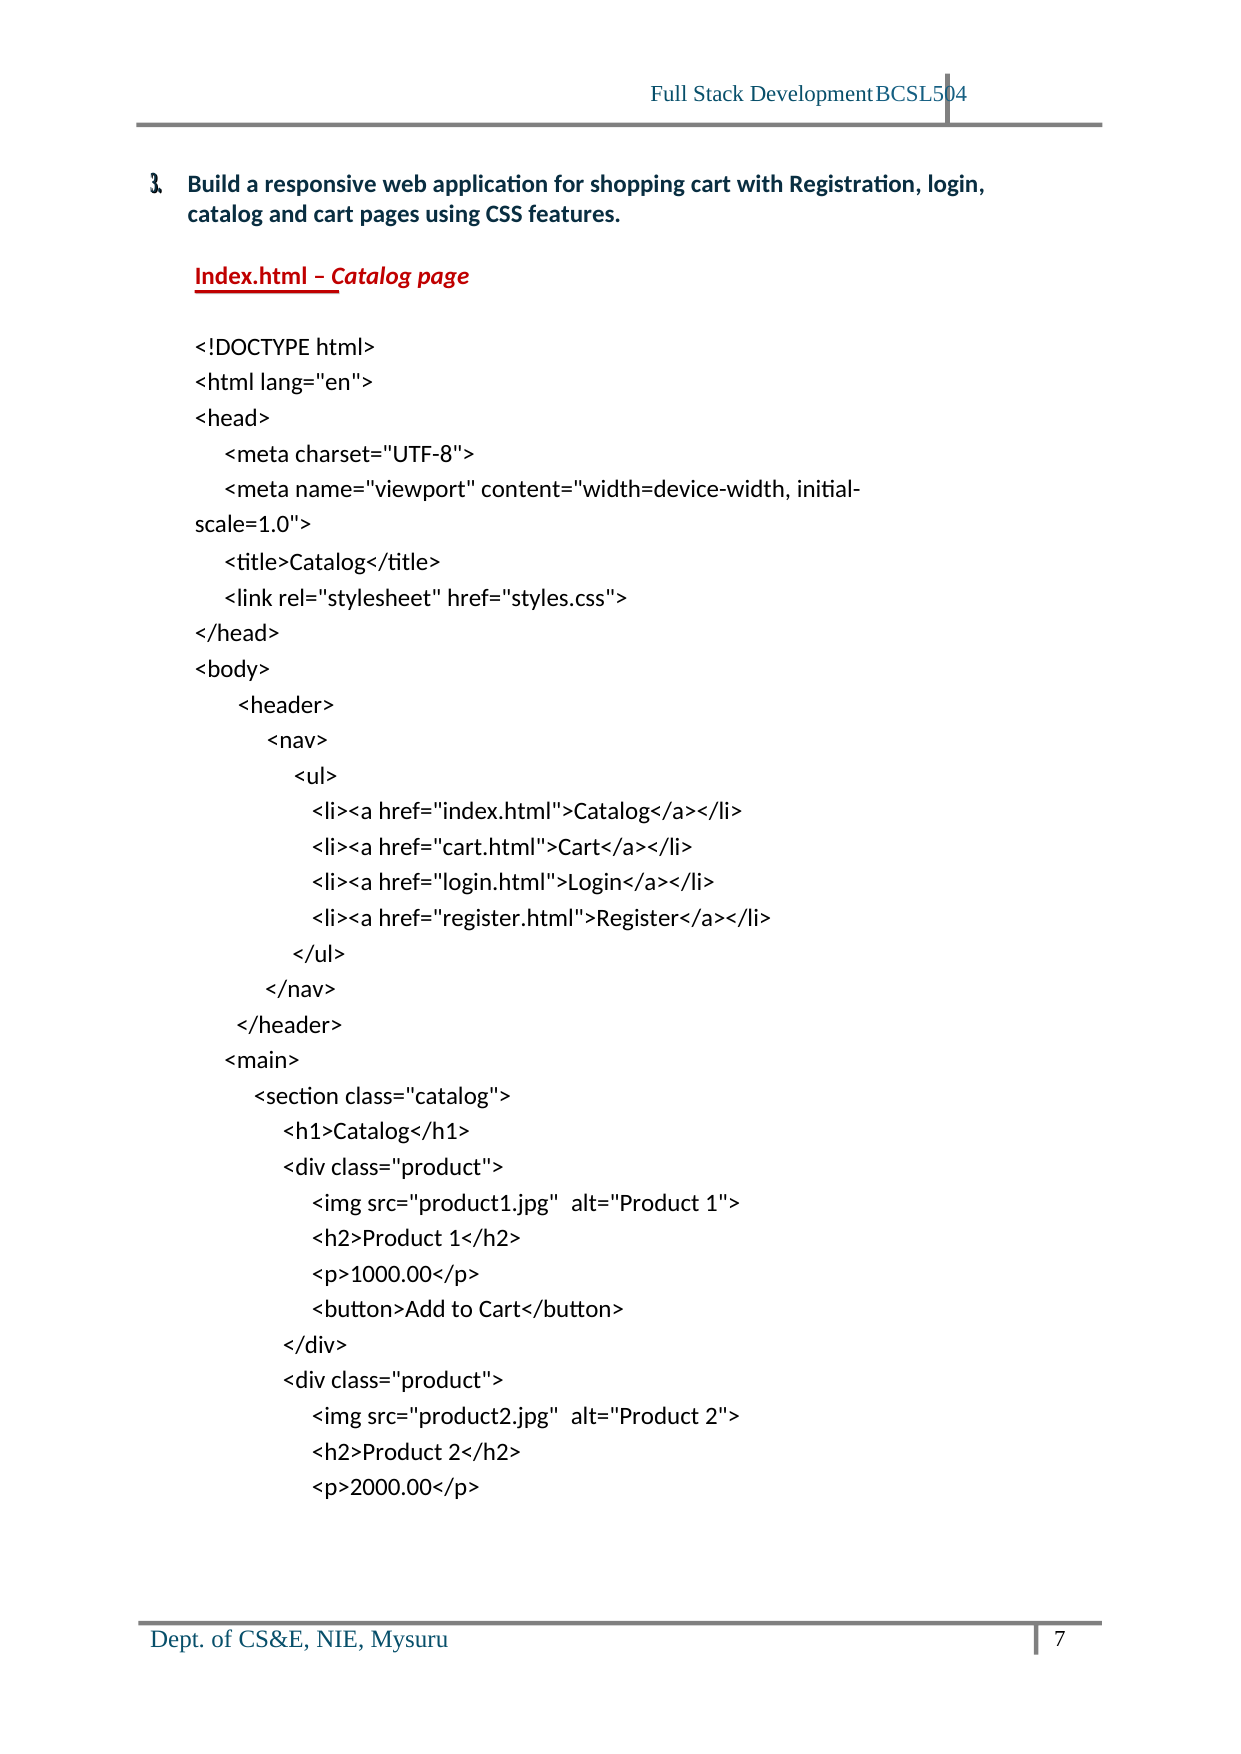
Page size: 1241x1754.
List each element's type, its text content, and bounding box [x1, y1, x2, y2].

text <div class="product"> [283, 1151, 1165, 1182]
text <section class="catalog"> [253, 1080, 1165, 1110]
text <h2>Product 2</h2> [312, 1436, 1165, 1466]
text <main> [224, 1044, 1165, 1075]
text <html lang="en"> [194, 367, 1165, 397]
list Build a responsive web application for shopping cart with Registration, login, catalog and cart pages using CSS features. [150, 165, 1035, 229]
text <body> [194, 653, 1165, 684]
text <img src="product1.jpg" alt="Product 1"> [312, 1187, 1165, 1217]
text <head> [194, 403, 1165, 433]
text <div class="product"> [283, 1364, 1165, 1395]
text <ul> [127, 760, 337, 791]
text <nav> [127, 724, 328, 755]
text <li><a href="register.html">Register</a></li> [312, 902, 1165, 933]
text </header> [127, 1009, 342, 1039]
text <img src="product2.jpg" alt="Product 2"> [312, 1400, 1165, 1430]
picture [328, 1631, 333, 1642]
text Index.html – Catalog page [194, 260, 1165, 290]
text </div> [283, 1329, 1165, 1359]
picture [856, 90, 862, 101]
picture [371, 1634, 376, 1647]
text <p>2000.00</p> [312, 1471, 1165, 1502]
text <li><a href="cart.html">Cart</a></li> [312, 831, 1165, 861]
text <meta charset="UTF-8"> [224, 438, 1165, 469]
text </head> [194, 617, 1165, 648]
text <!DOCTYPE html> [194, 331, 1165, 362]
text </nav> [127, 973, 336, 1004]
text </ul> [127, 938, 345, 968]
text <p>1000.00</p> [312, 1258, 1165, 1288]
text <h1>Catalog</h1> [283, 1115, 1165, 1146]
text <li><a href="login.html">Login</a></li> [312, 866, 1165, 897]
text <h2>Product 1</h2> [312, 1222, 1165, 1253]
text <link rel="stylesheet" href="styles.css"> [224, 582, 1165, 613]
text <header> [127, 689, 334, 719]
text <li><a href="index.html">Catalog</a></li> [312, 796, 1165, 826]
text <meta name="viewport" content="width=device-width, initial- scale=1.0"> [194, 473, 962, 539]
text <title>Catalog</title> [224, 543, 1165, 577]
text <button>Add to Cart</button> [312, 1293, 1165, 1324]
